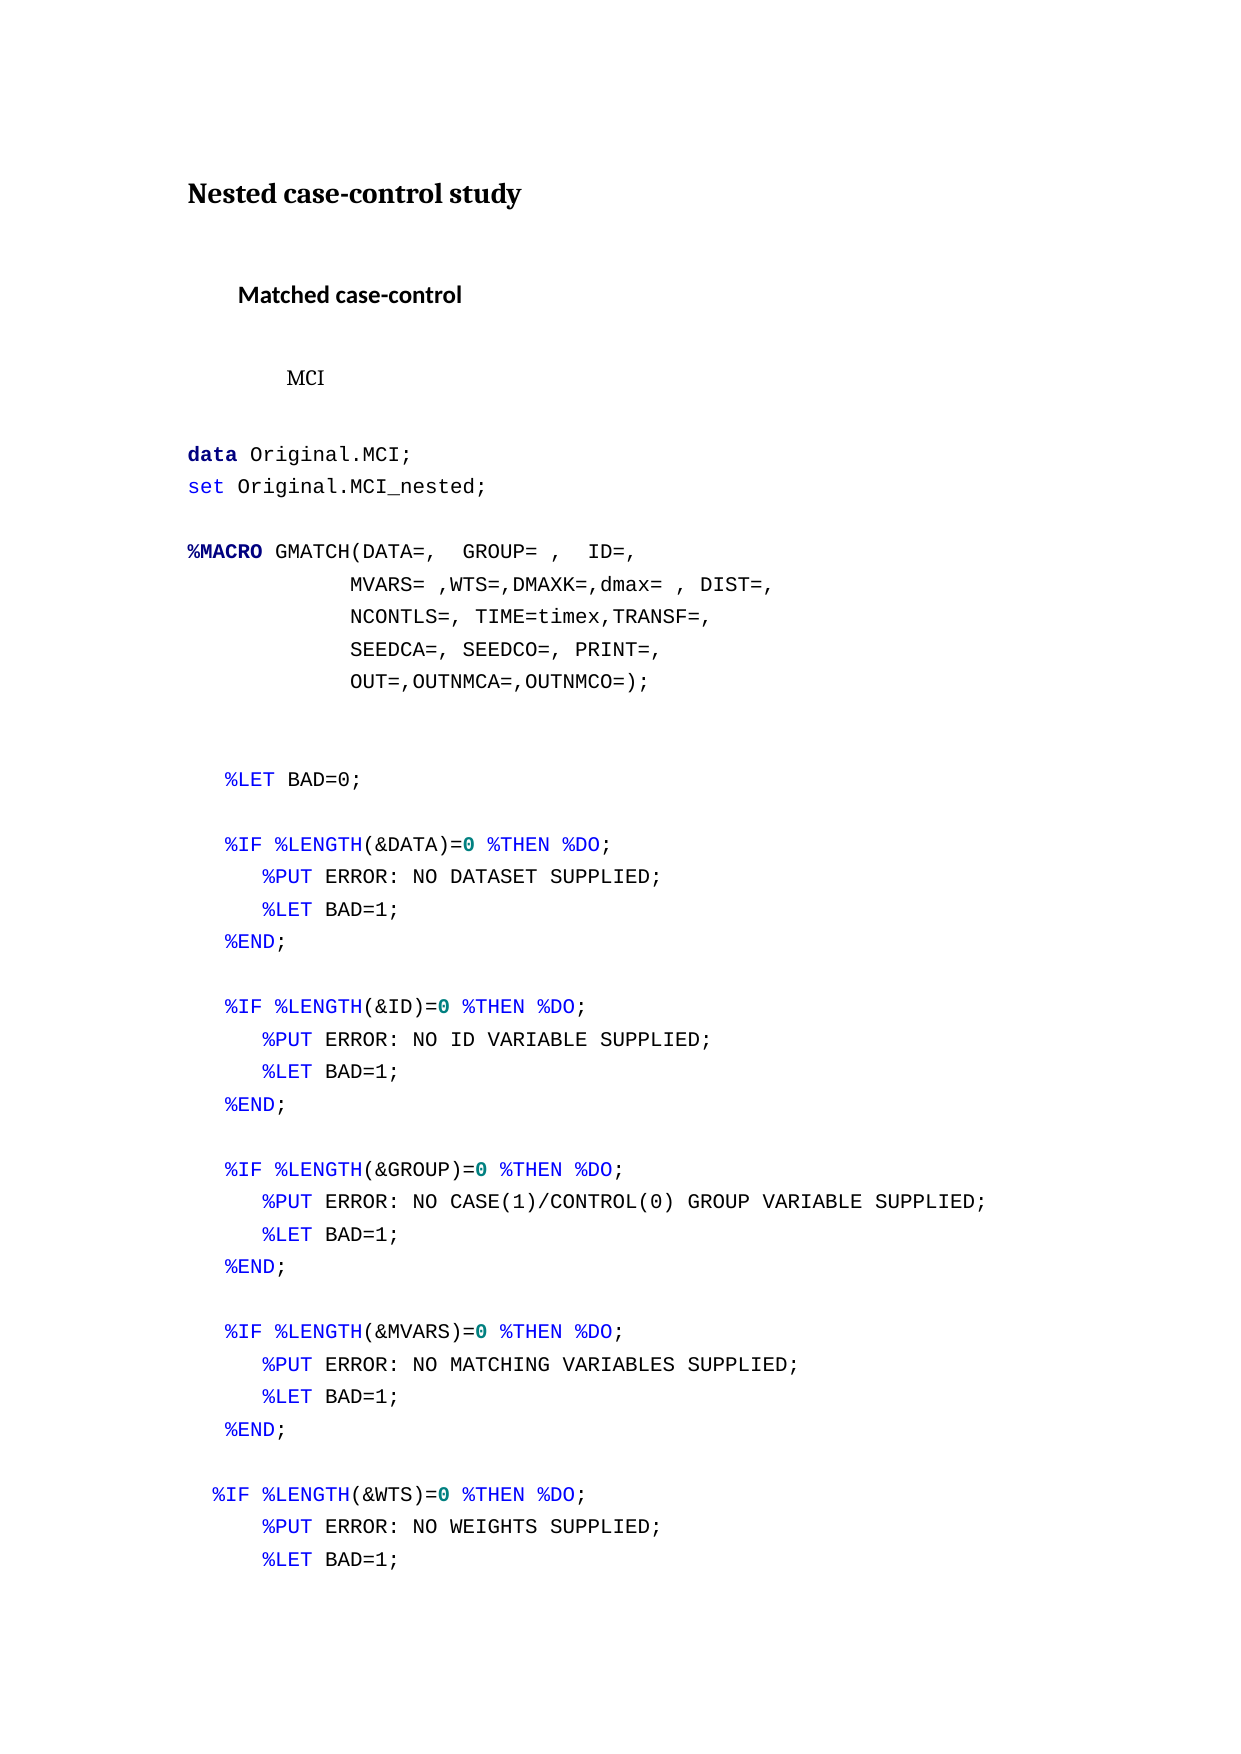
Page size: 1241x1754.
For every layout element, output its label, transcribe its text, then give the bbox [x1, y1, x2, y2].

text %LET BAD=1; [187, 1219, 1053, 1252]
text %PUT ERROR: NO ID VARIABLE SUPPLIED; [187, 1024, 1053, 1057]
text %IF %LENGTH(&ID)=0 %THEN %DO; [187, 992, 1053, 1024]
text %PUT ERROR: NO MATCHING VARIABLES SUPPLIED; [187, 1349, 1053, 1382]
text SEEDCA=, SEEDCO=, PRINT=, [187, 634, 1053, 667]
text set Original.MCI_nested; [187, 472, 1053, 504]
text %LET BAD=1; [187, 1544, 1053, 1577]
text %LET BAD=1; [187, 1057, 1053, 1089]
text MVARS= ,WTS=,DMAXK=,dmax= , DIST=, [187, 569, 1053, 602]
text %END; [187, 927, 1053, 959]
text %IF %LENGTH(&DATA)=0 %THEN %DO; [187, 829, 1053, 862]
text %IF %LENGTH(&MVARS)=0 %THEN %DO; [187, 1317, 1053, 1349]
text %IF %LENGTH(&GROUP)=0 %THEN %DO; [187, 1154, 1053, 1187]
text %IF %LENGTH(&WTS)=0 %THEN %DO; [187, 1479, 1053, 1512]
text %LET BAD=1; [187, 894, 1053, 927]
text %END; [187, 1252, 1053, 1284]
text %MACRO GMATCH(DATA=, GROUP= , ID=, [187, 537, 1053, 569]
text OUT=,OUTNMCA=,OUTNMCO=); [187, 667, 1053, 699]
text %PUT ERROR: NO WEIGHTS SUPPLIED; [187, 1512, 1053, 1544]
text %LET BAD=1; [187, 1382, 1053, 1414]
text %LET BAD=0; [187, 764, 1053, 797]
text %END; [187, 1089, 1053, 1122]
text %PUT ERROR: NO CASE(1)/CONTROL(0) GROUP VARIABLE SUPPLIED; [187, 1187, 1053, 1219]
subtitle Matched case-control [187, 278, 1053, 311]
text %PUT ERROR: NO DATASET SUPPLIED; [187, 862, 1053, 894]
subtitle Nested case-control study [187, 162, 1053, 227]
text data Original.MCI; [187, 439, 1053, 472]
text NCONTLS=, TIME=timex,TRANSF=, [187, 602, 1053, 634]
subtitle MCI [187, 362, 1053, 395]
text %END; [187, 1414, 1053, 1447]
